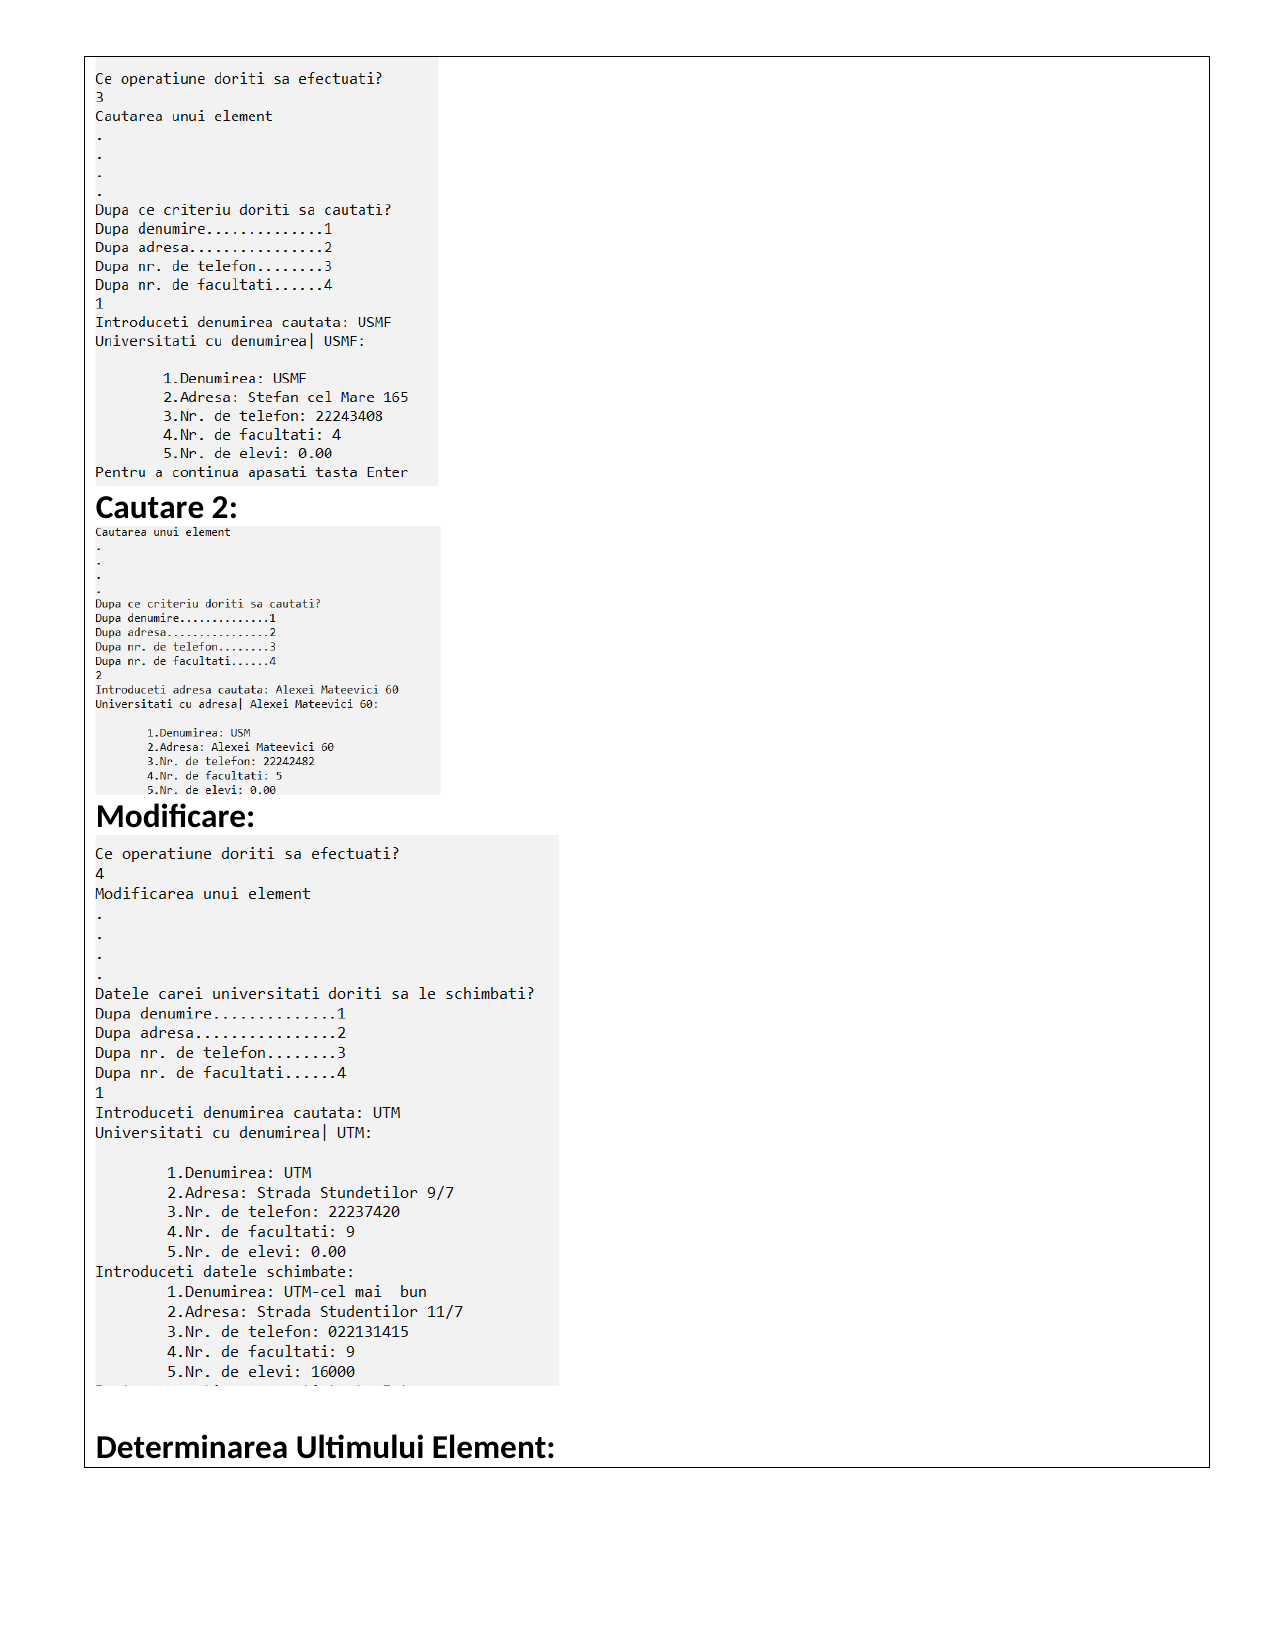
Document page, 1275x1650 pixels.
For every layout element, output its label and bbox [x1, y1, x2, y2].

table_header [85, 57, 1209, 1467]
picture [95, 526, 441, 795]
picture [95, 835, 560, 1386]
picture [95, 57, 439, 486]
